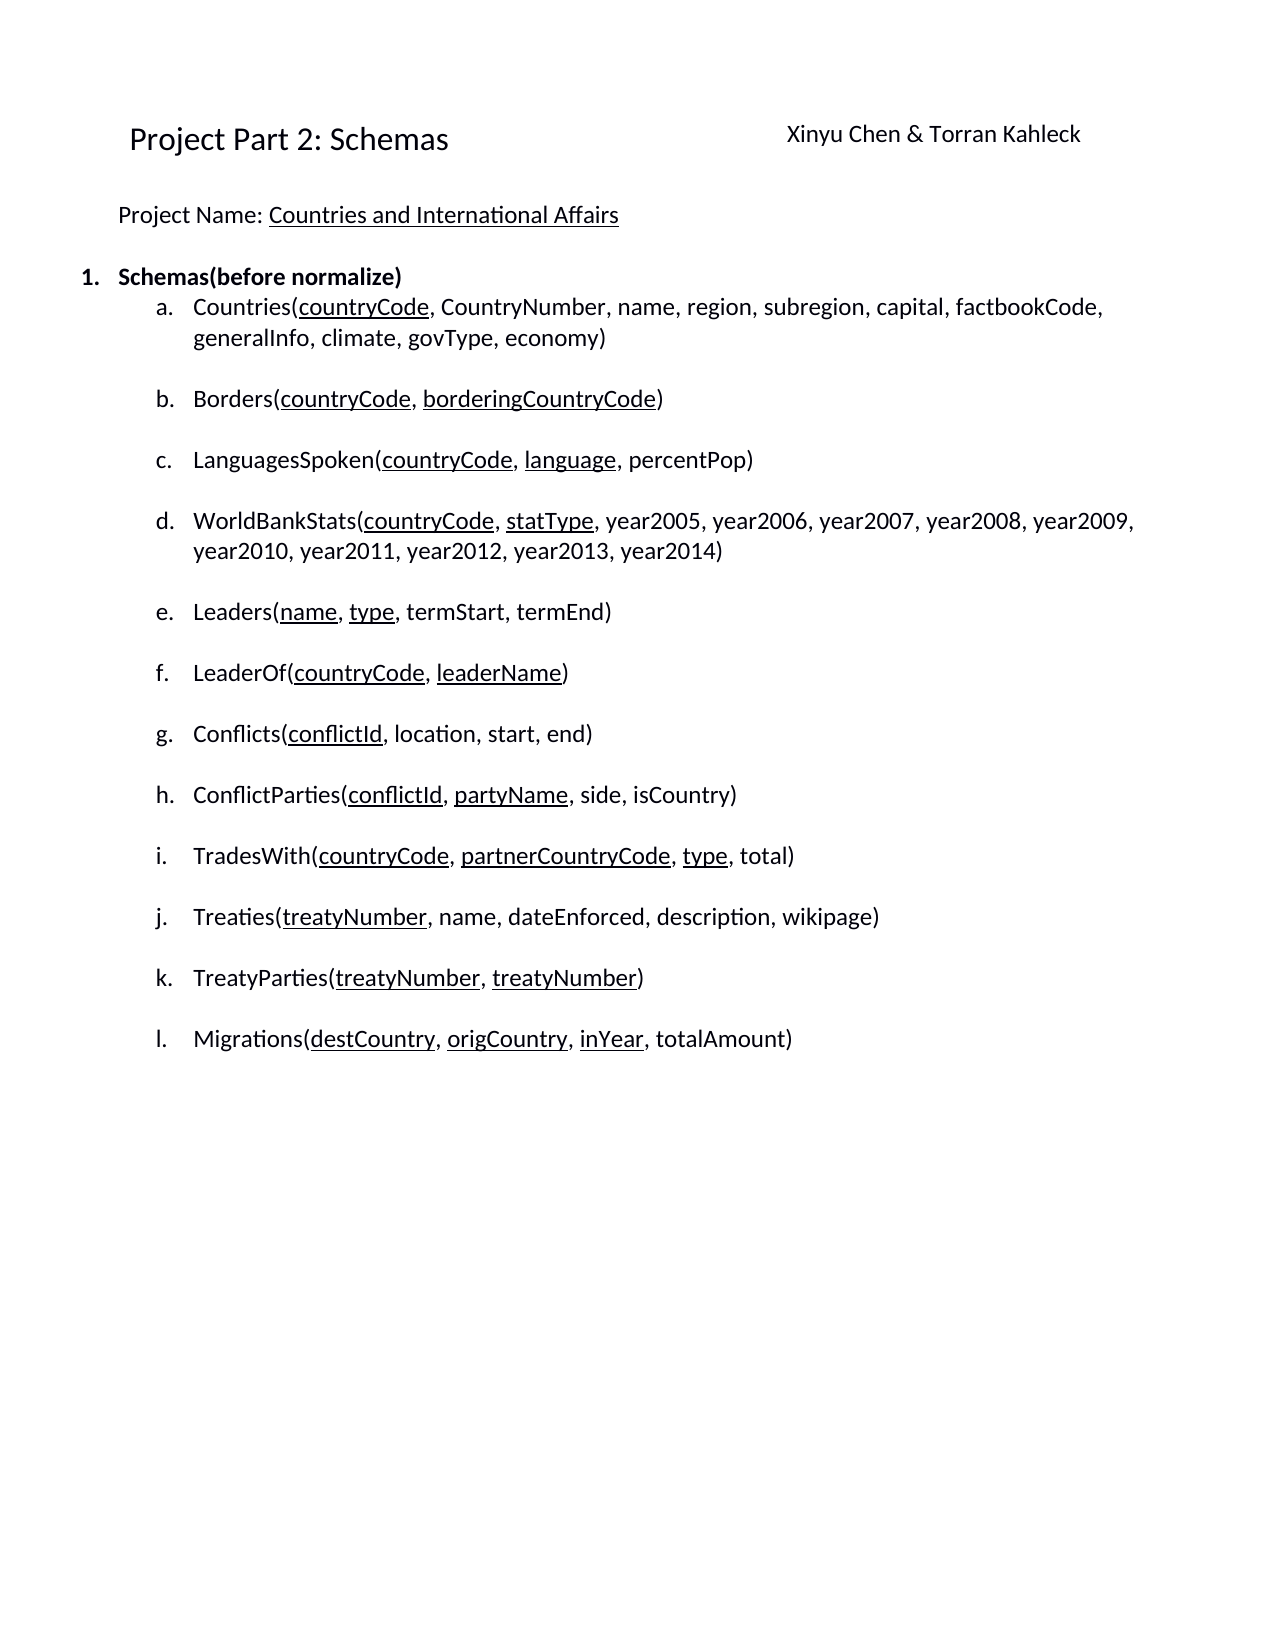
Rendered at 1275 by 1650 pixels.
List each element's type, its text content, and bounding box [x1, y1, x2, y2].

list Leaders(name, type, termStart, termEnd) [156, 596, 1157, 627]
list Treaties(treatyNumber, name, dateEnforced, description, wikipage) [156, 902, 1157, 932]
list TradesWith(countryCode, partnerCountryCode, type, total) [156, 841, 1157, 871]
list Countries(countryCode, CountryNumber, name, region, subregion, capital, factbookCode, generalInfo, climate, govType, economy) [156, 291, 1157, 352]
list ConflictParties(conflictId, partyName, side, isCountry) [156, 779, 1157, 810]
list LeaderOf(countryCode, leaderName) [156, 657, 1157, 688]
list Migrations(destCountry, origCountry, inYear, totalAmount) [156, 1024, 1157, 1054]
list LanguagesSpoken(countryCode, language, percentPop) [156, 444, 1157, 474]
text Project Name: Countries and International Affairs [118, 199, 1157, 230]
list TreatyParties(treatyNumber, treatyNumber) [156, 963, 1157, 993]
list Conflicts(conflictId, location, start, end) [156, 718, 1157, 749]
list WorldBankStats(countryCode, statType, year2005, year2006, year2007, year2008, year2009, year2010, year2011, year2012, year2013, year2014) [156, 505, 1157, 566]
list Schemas(before normalize) [81, 261, 1157, 291]
list Borders(countryCode, borderingCountryCode) [156, 383, 1157, 413]
